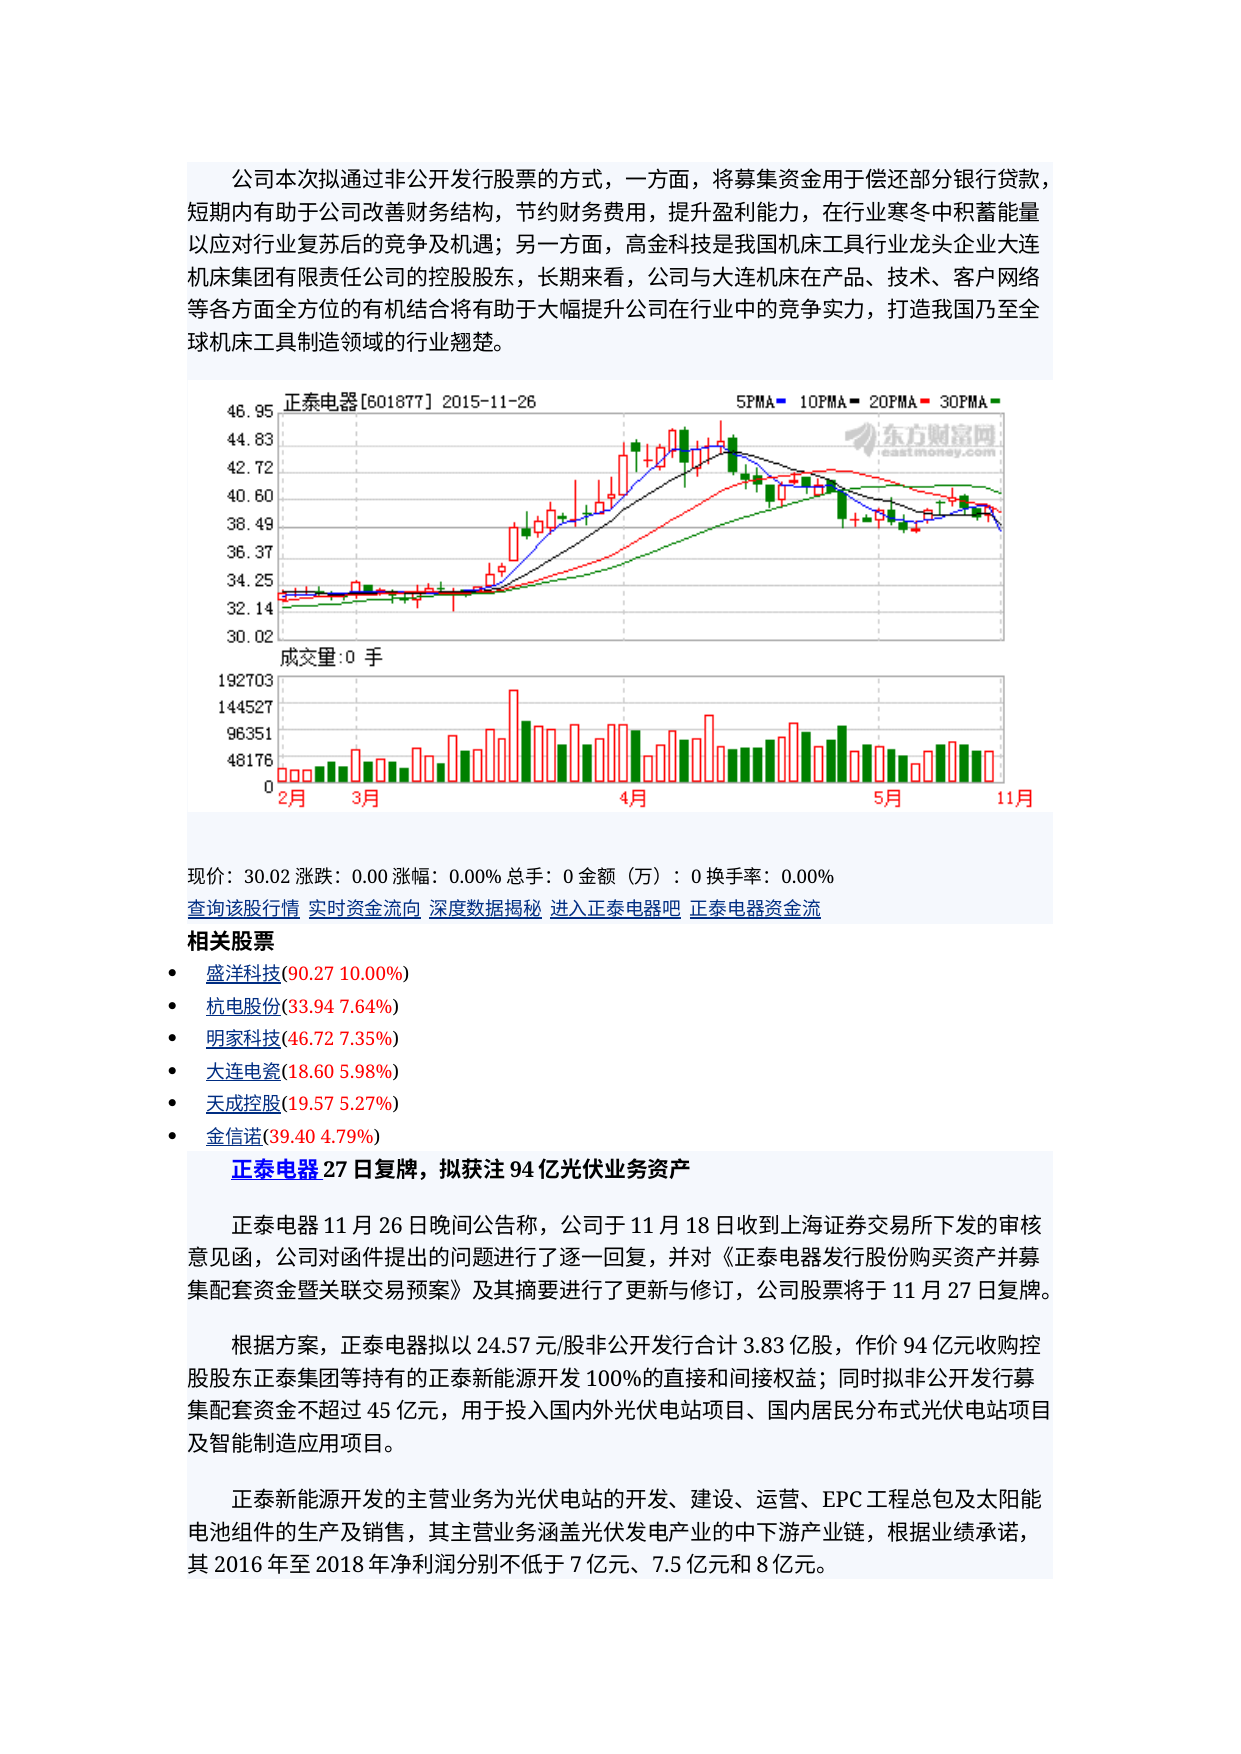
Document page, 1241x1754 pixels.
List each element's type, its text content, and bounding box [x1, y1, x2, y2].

list 杭电股份(33.94 7.64%) [169, 989, 1053, 1021]
text 查询该股行情 实时资金流向 深度数据揭秘 进入正泰电器吧 正泰电器资金流 [187, 891, 1053, 924]
list 大连电瓷(18.60 5.98%) [169, 1054, 1053, 1086]
text 正泰新能源开发的主营业务为光伏电站的开发、建设、运营、EPC工程总包及太阳能电池组件的生产及销售，其主营业务涵盖光伏发电产业的中下游产业链，根据业绩承诺，其2016年至2018年净利润分别不低于7亿元、7.5亿元和8亿元。 [187, 1482, 1053, 1579]
text 正泰电器11月26日晚间公告称，公司于11月18日收到上海证券交易所下发的审核意见函，公司对函件提出的问题进行了逐一回复，并对《正泰电器发行股份购买资产并募集配套资金暨关联交易预案》及其摘要进行了更新与修订，公司股票将于11月27日复牌。 [187, 1207, 1053, 1305]
list 金信诺(39.40 4.79%) [169, 1119, 1053, 1151]
text 正泰电器27日复牌，拟获注94亿光伏业务资产 [187, 1151, 1053, 1184]
text 现价：30.02 涨跌：0.00 涨幅：0.00% 总手：0 金额（万）：0 换手率：0.00% [187, 859, 1053, 891]
picture [187, 380, 1091, 812]
text 相关股票 [187, 924, 1053, 956]
list 盛洋科技(90.27 10.00%) [169, 956, 1053, 989]
list 天成控股(19.57 5.27%) [169, 1086, 1053, 1119]
list 明家科技(46.72 7.35%) [169, 1021, 1053, 1054]
text 公司本次拟通过非公开发行股票的方式，一方面，将募集资金用于偿还部分银行贷款，短期内有助于公司改善财务结构，节约财务费用，提升盈利能力，在行业寒冬中积蓄能量以应对行业复苏后的竞争及机遇；另一方面，高金科技是我国机床工具行业龙头企业大连机床集团有限责任公司的控股股东，长期来看，公司与大连机床在产品、技术、客户网络等各方面全方位的有机结合将有助于大幅提升公司在行业中的竞争实力，打造我国乃至全球机床工具制造领域的行业翘楚。 [187, 162, 1053, 357]
text 根据方案，正泰电器拟以24.57元/股非公开发行合计3.83亿股，作价94亿元收购控股股东正泰集团等持有的正泰新能源开发100%的直接和间接权益；同时拟非公开发行募集配套资金不超过45亿元，用于投入国内外光伏电站项目、国内居民分布式光伏电站项目及智能制造应用项目。 [187, 1328, 1053, 1458]
